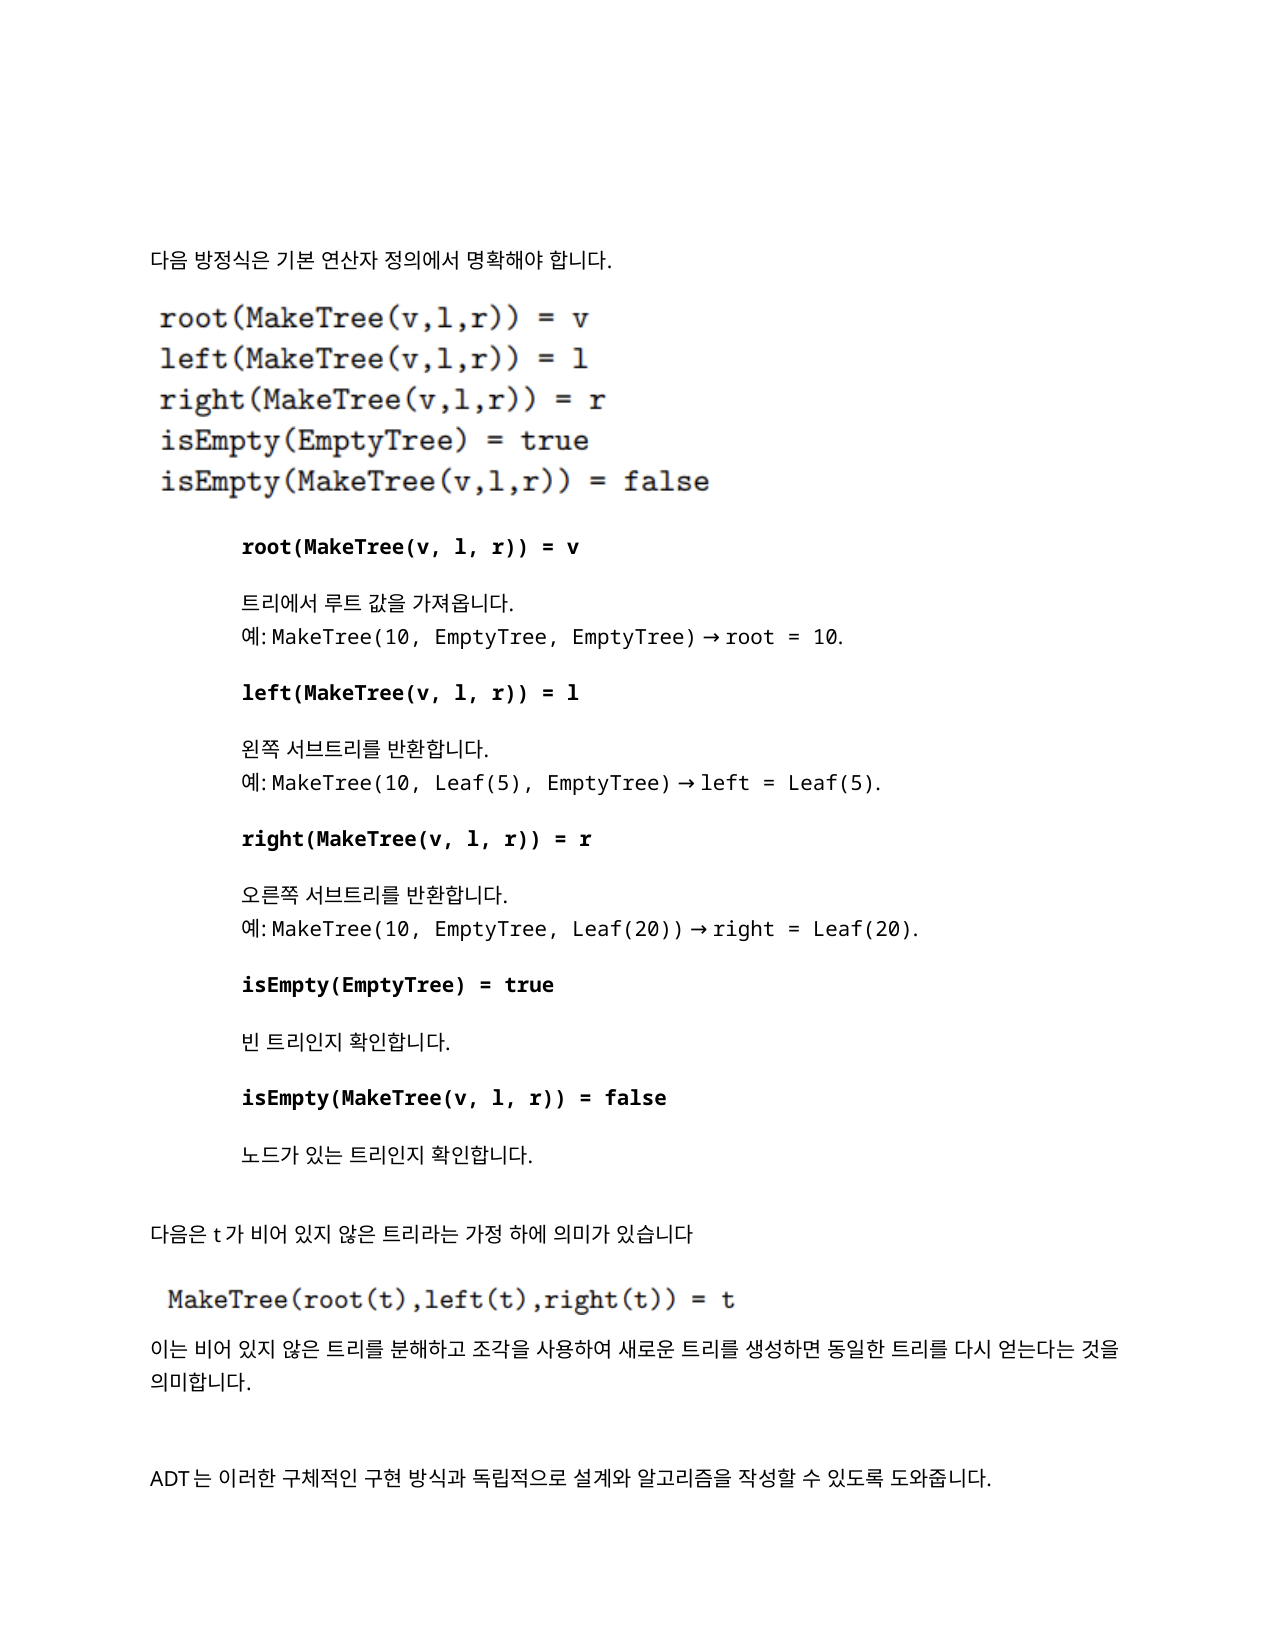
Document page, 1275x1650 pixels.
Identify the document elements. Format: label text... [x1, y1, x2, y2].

list isEmpty(EmptyTree) = true [242, 970, 1125, 999]
text ADT는 이러한 구체적인 구현 방식과 독립적으로 설계와 알고리즘을 작성할 수 있도록 도와줍니다. [150, 1462, 1125, 1493]
list 오른쪽 서브트리를 반환합니다. [242, 880, 1125, 910]
list root(MakeTree(v, l, r)) = v [242, 532, 1125, 561]
list 트리에서 루트 값을 가져옵니다. [242, 588, 1125, 618]
list left(MakeTree(v, l, r)) = l [242, 678, 1125, 707]
text 다음은 t가 비어 있지 않은 트리라는 가정 하에 의미가 있습니다 [150, 1219, 1125, 1249]
list 왼쪽 서브트리를 반환합니다. [242, 734, 1125, 764]
text 다음 방정식은 기본 연산자 정의에서 명확해야 합니다. [150, 244, 1125, 275]
picture [150, 293, 724, 505]
list 예: MakeTree(10, Leaf(5), EmptyTree) → left = Leaf(5). [242, 766, 1125, 797]
list 예: MakeTree(10, EmptyTree, EmptyTree) → root = 10. [242, 620, 1125, 651]
list 빈 트리인지 확인합니다. [242, 1026, 1125, 1056]
picture [150, 1268, 762, 1315]
list right(MakeTree(v, l, r)) = r [242, 824, 1125, 853]
list 예: MakeTree(10, EmptyTree, Leaf(20)) → right = Leaf(20). [242, 912, 1125, 943]
list 노드가 있는 트리인지 확인합니다. [242, 1139, 1125, 1169]
text 이는 비어 있지 않은 트리를 분해하고 조각을 사용하여 새로운 트리를 생성하면 동일한 트리를 다시 얻는다는 것을 의미합니다. [150, 1333, 1125, 1396]
list isEmpty(MakeTree(v, l, r)) = false [242, 1083, 1125, 1112]
